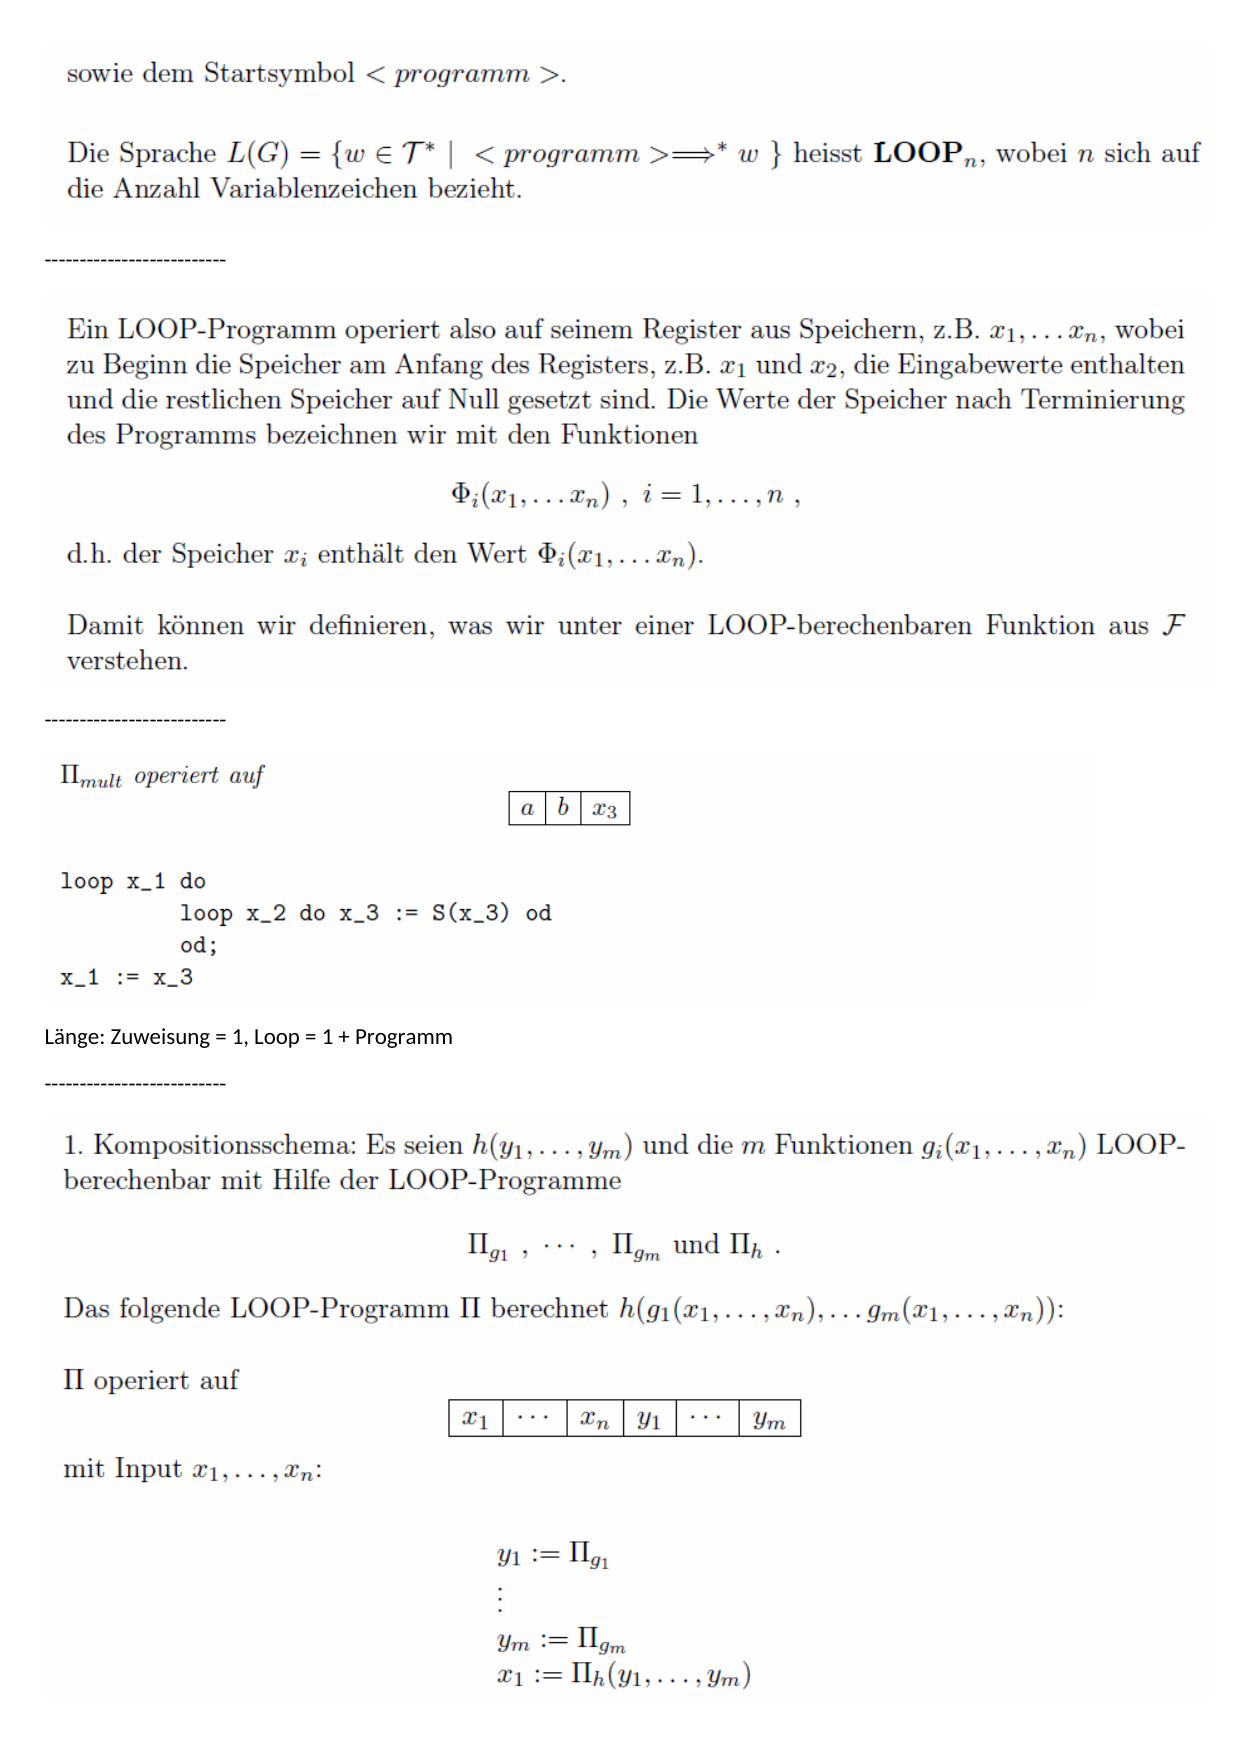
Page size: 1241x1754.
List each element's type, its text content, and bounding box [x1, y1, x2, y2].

picture [44, 292, 1211, 687]
text Länge: Zuweisung = 1, Loop = 1 + Programm [44, 1022, 1211, 1050]
text -------------------------- [44, 1069, 1211, 1097]
text -------------------------- [44, 705, 1211, 733]
picture [44, 1116, 1211, 1700]
picture [44, 44, 1211, 227]
picture [44, 752, 1094, 1004]
text -------------------------- [44, 246, 1211, 274]
